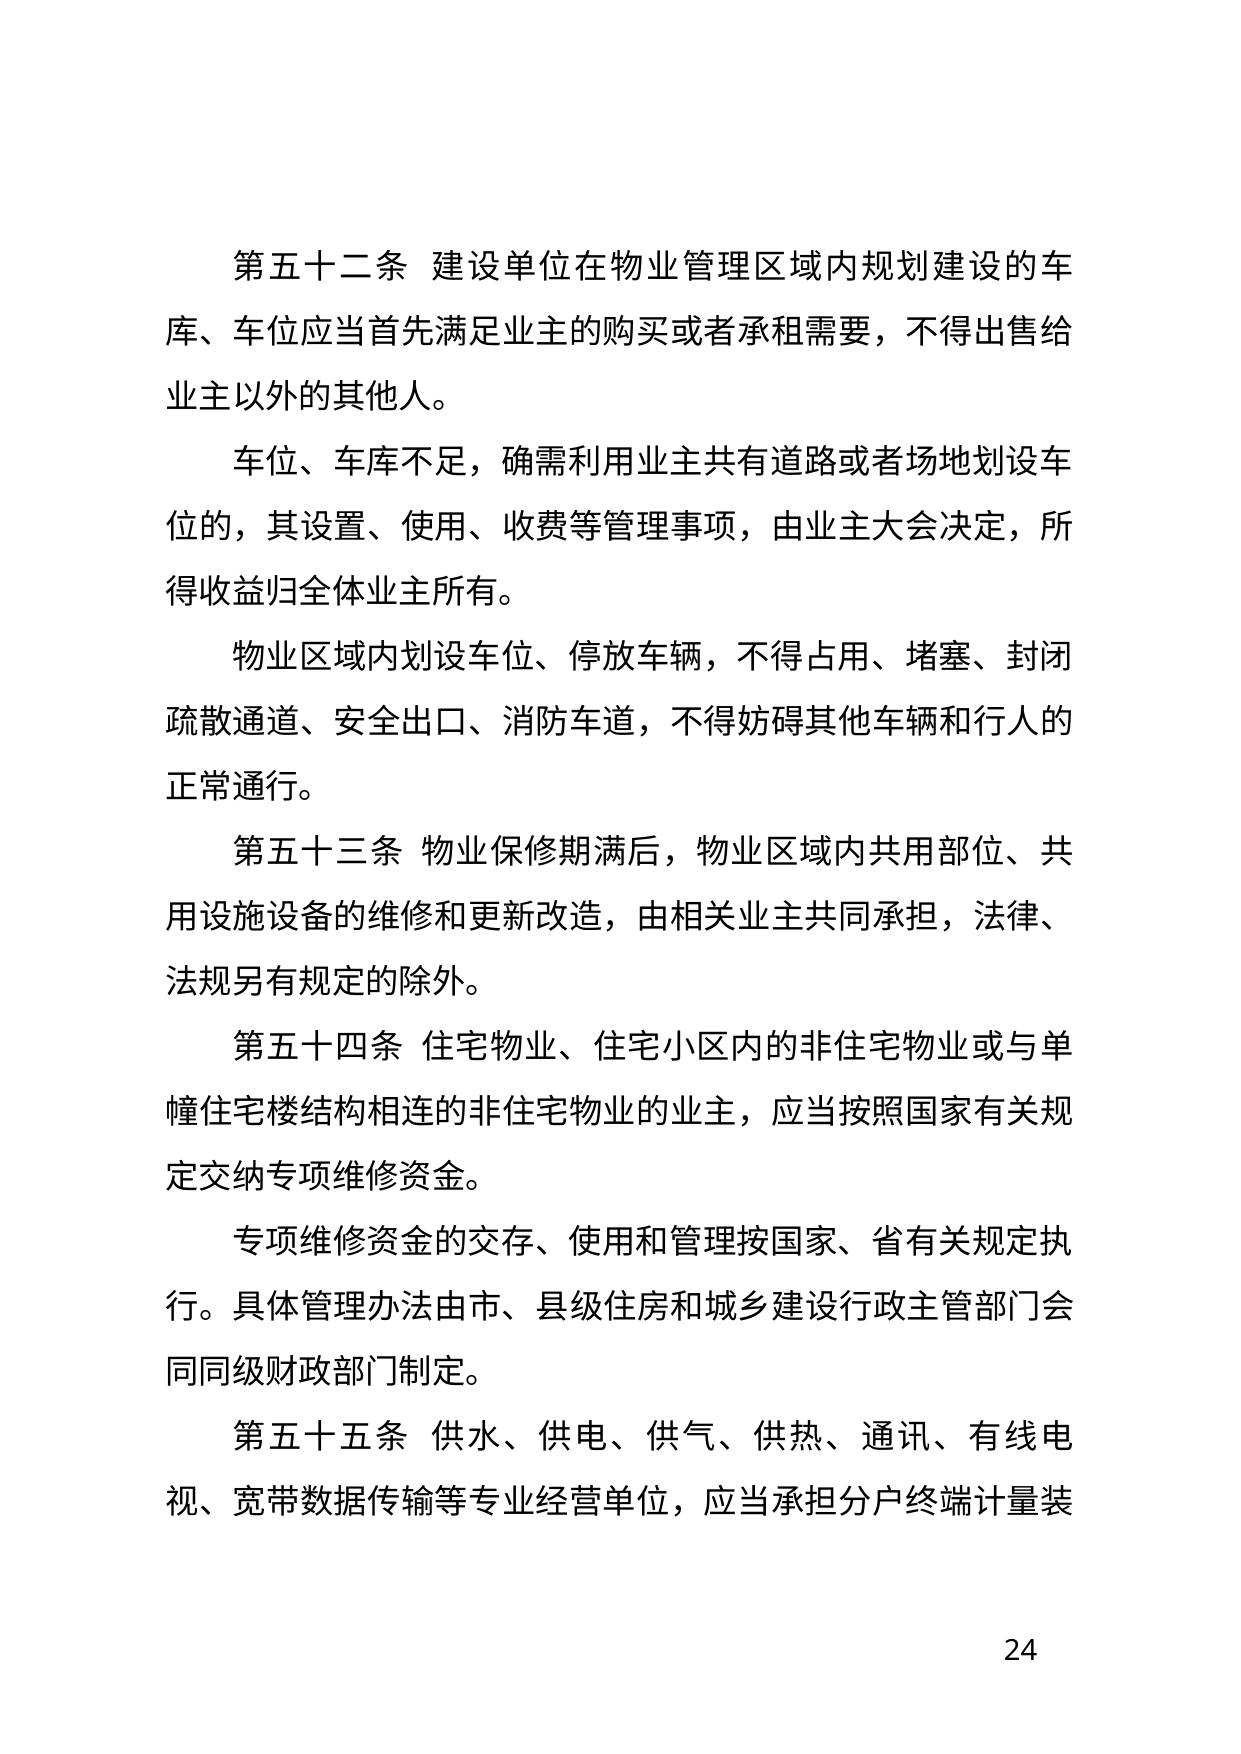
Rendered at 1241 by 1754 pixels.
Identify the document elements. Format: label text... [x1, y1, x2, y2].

text 第五十三条 物业保修期满后，物业区域内共用部位、共用设施设备的维修和更新改造，由相关业主共同承担，法律、法规另有规定的除外。 [165, 816, 1075, 1011]
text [165, 1401, 1075, 1531]
text 物业区域内划设车位、停放车辆，不得占用、堵塞、封闭疏散通道、安全出口、消防车道，不得妨碍其他车辆和行人的正常通行。 [165, 621, 1075, 816]
text 第五十二条 建设单位在物业管理区域内规划建设的车库、车位应当首先满足业主的购买或者承租需要，不得出售给业主以外的其他人。 [165, 231, 1075, 426]
text 第五十四条 住宅物业、住宅小区内的非住宅物业或与单幢住宅楼结构相连的非住宅物业的业主，应当按照国家有关规定交纳专项维修资金。 [165, 1011, 1075, 1206]
text 车位、车库不足，确需利用业主共有道路或者场地划设车位的，其设置、使用、收费等管理事项，由业主大会决定，所得收益归全体业主所有。 [165, 426, 1075, 621]
text 专项维修资金的交存、使用和管理按国家、省有关规定执行。具体管理办法由市、县级住房和城乡建设行政主管部门会同同级财政部门制定。 [165, 1206, 1075, 1401]
